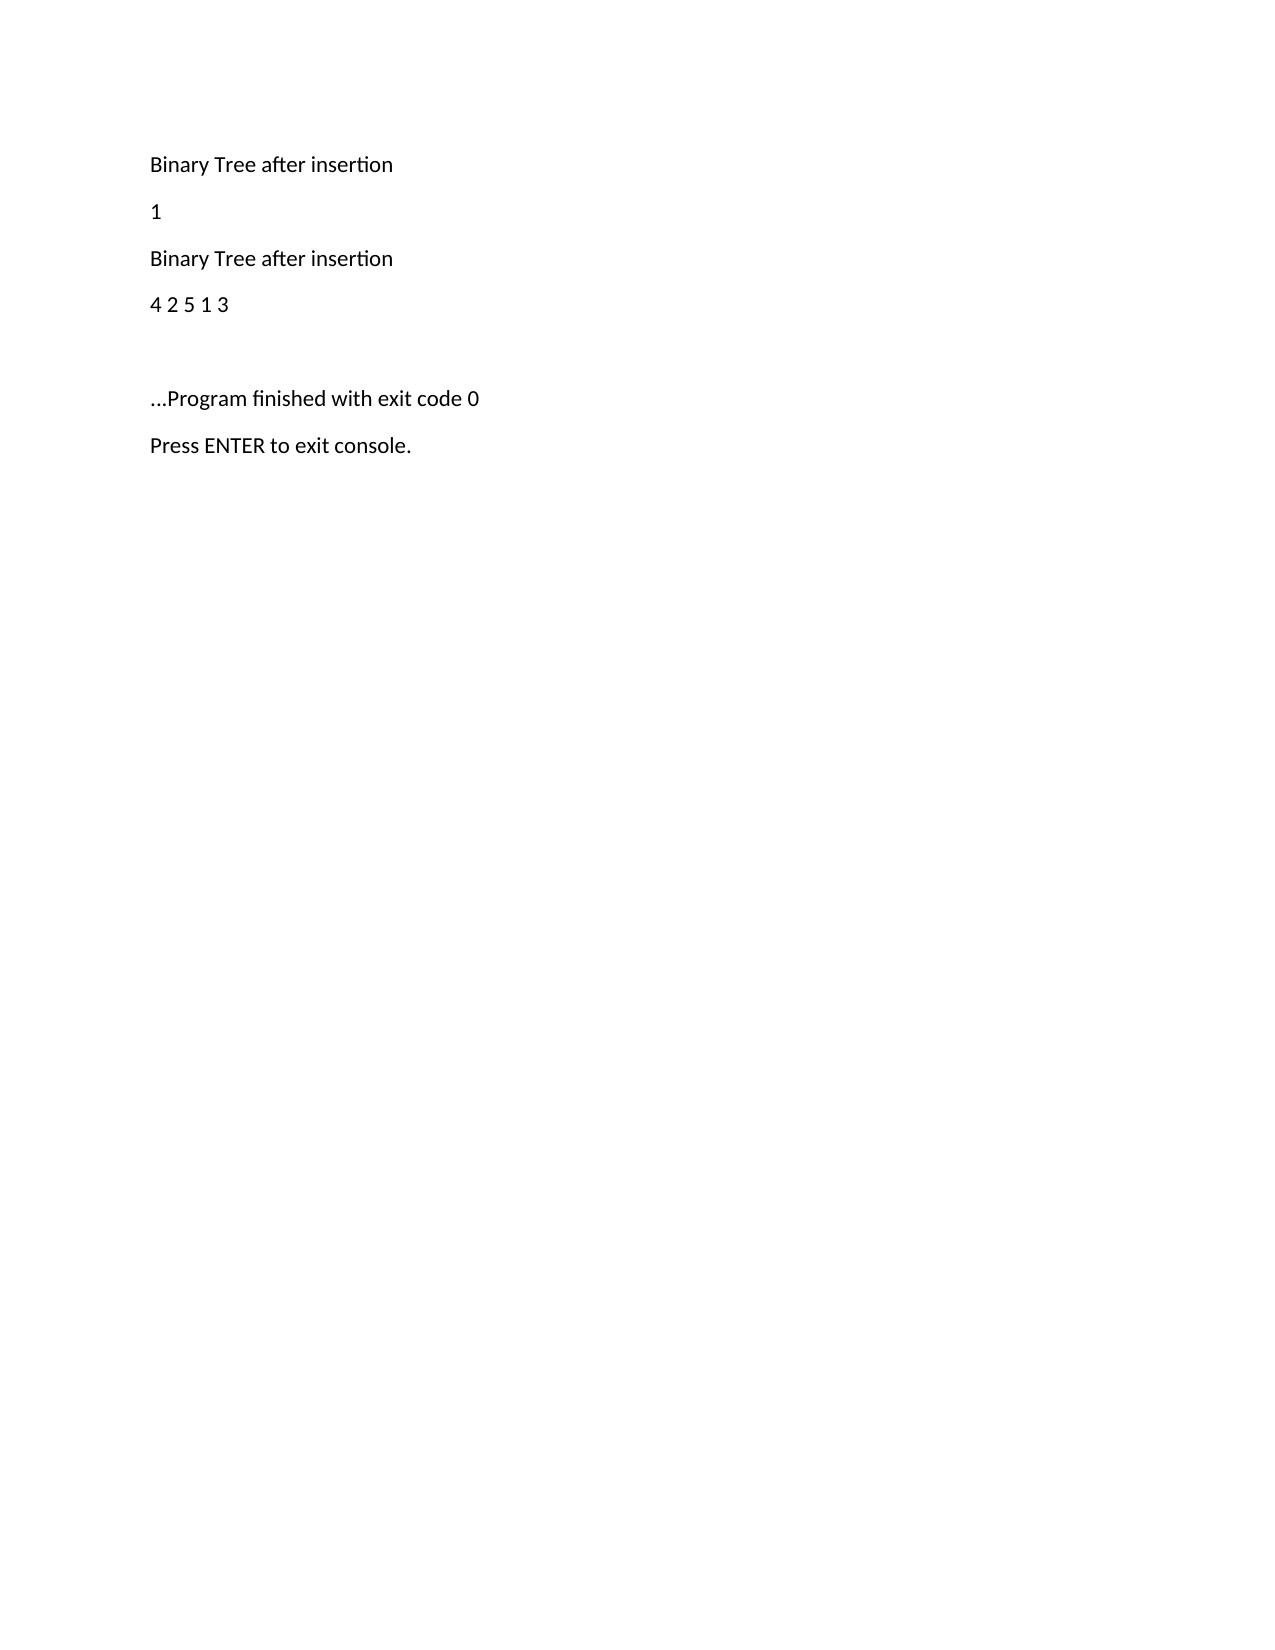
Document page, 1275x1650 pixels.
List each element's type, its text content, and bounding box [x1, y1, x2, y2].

text Binary Tree after insertion [150, 150, 1125, 178]
text ...Program finished with exit code 0 [150, 384, 1125, 412]
text 4 2 5 1 3 [150, 291, 1125, 319]
text Binary Tree after insertion [150, 244, 1125, 272]
text Press ENTER to exit console. [150, 431, 1125, 459]
text 1 [150, 197, 1125, 225]
